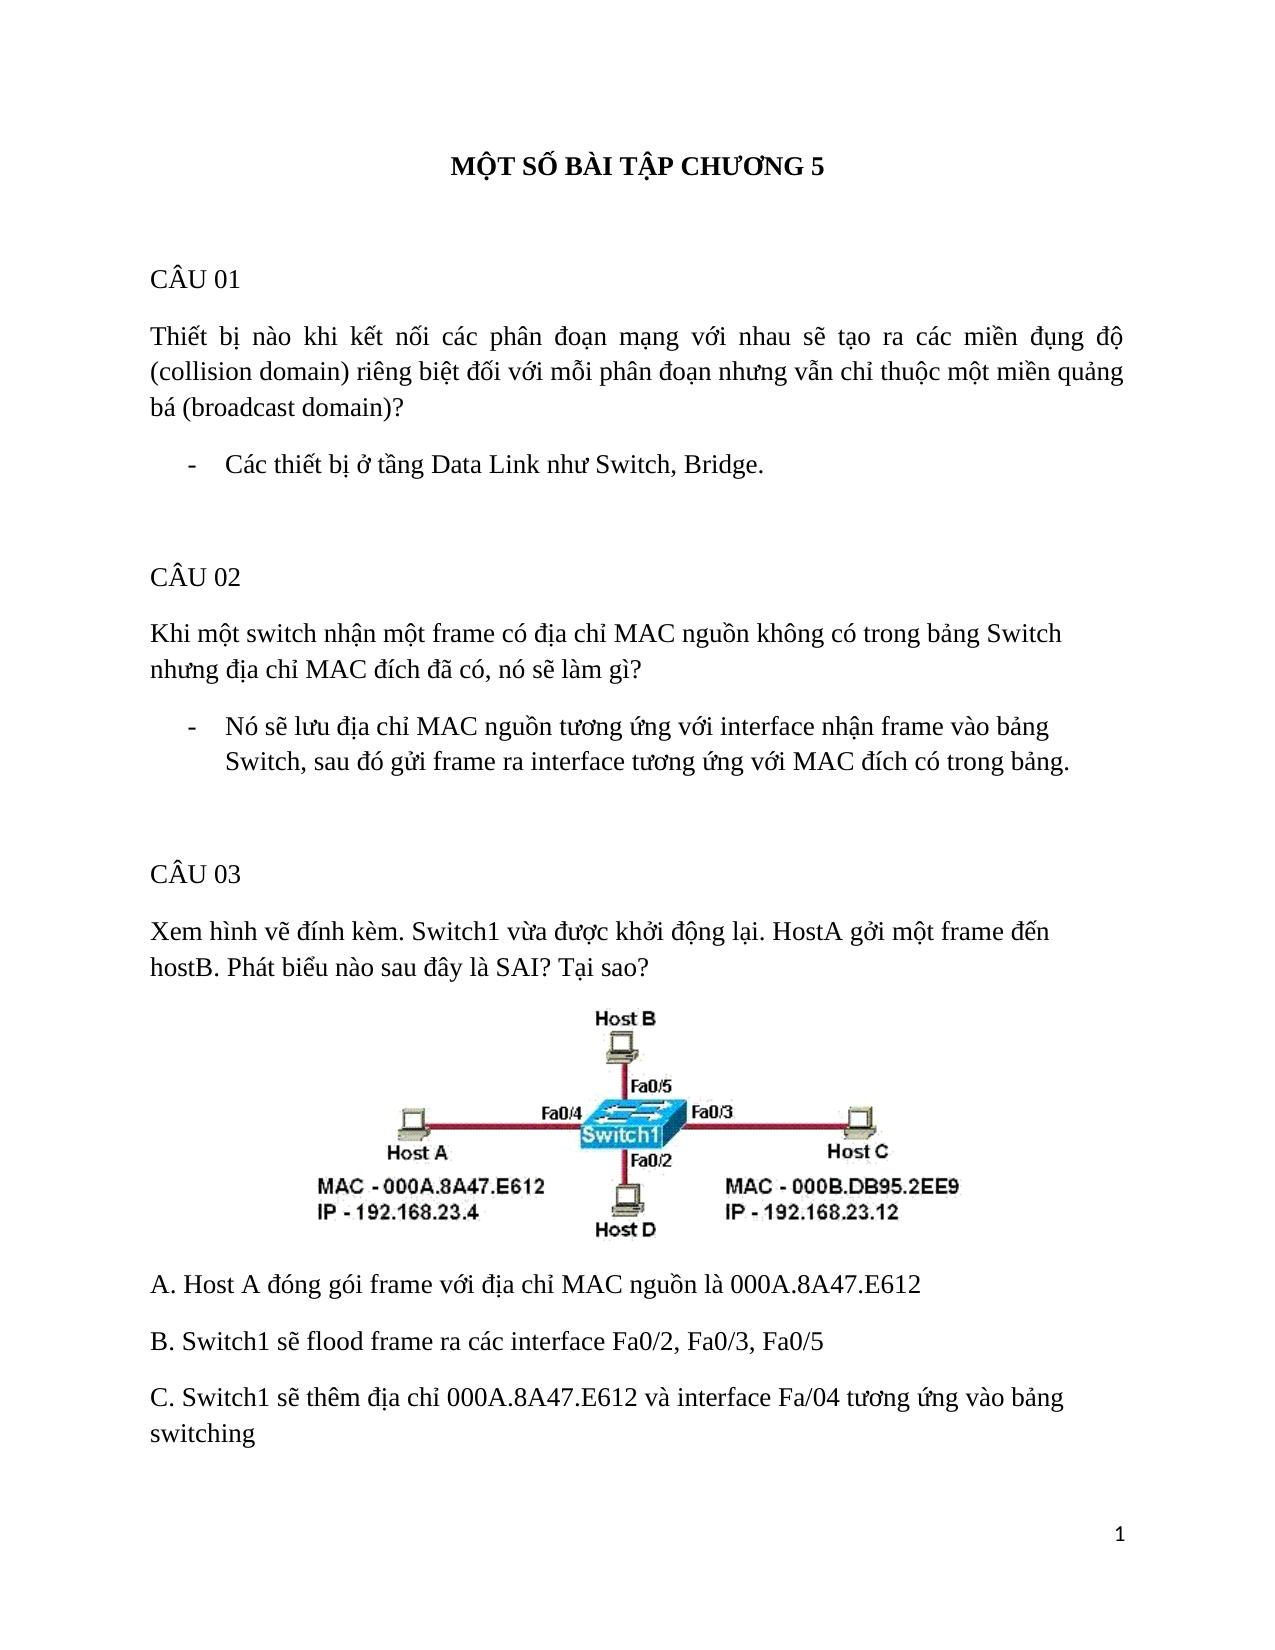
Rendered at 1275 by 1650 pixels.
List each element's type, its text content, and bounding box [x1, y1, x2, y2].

text A. Host A đóng gói frame với địa chỉ MAC nguồn là 000A.8A47.E612 [150, 1268, 1125, 1299]
text B. Switch1 sẽ flood frame ra các interface Fa0/2, Fa0/3, Fa0/5 [150, 1325, 1125, 1356]
text Khi một switch nhận một frame có địa chỉ MAC nguồn không có trong bảng Switch nhưng địa chỉ MAC đích đã có, nó sẽ làm gì? [150, 617, 1125, 684]
list Nó sẽ lưu địa chỉ MAC nguồn tương ứng với interface nhận frame vào bảng Switch, sau đó gửi frame ra interface tương ứng với MAC đích có trong bảng. [187, 710, 1125, 777]
text CÂU 03 [150, 858, 1125, 890]
text CÂU 02 [150, 561, 1125, 592]
text Xem hình vẽ đính kèm. Switch1 vừa được khởi động lại. HostA gởi một frame đến hostB. Phát biểu nào sau đây là SAI? Tại sao? [150, 915, 1125, 982]
text C. Switch1 sẽ thêm địa chỉ 000A.8A47.E612 và interface Fa/04 tương ứng vào bảng switching [150, 1381, 1125, 1448]
picture [309, 1007, 966, 1244]
text MỘT SỐ BÀI TẬP CHƯƠNG 5 [150, 150, 1125, 181]
list Các thiết bị ở tầng Data Link như Switch, Bridge. [187, 448, 1125, 479]
text CÂU 01 [150, 263, 1125, 294]
text Thiết bị nào khi kết nối các phân đoạn mạng với nhau sẽ tạo ra các miền đụng độ (collision domain) riêng biệt đối với mỗi phân đoạn nhưng vẫn chỉ thuộc một miền quảng bá (broadcast domain)? [150, 320, 1125, 422]
